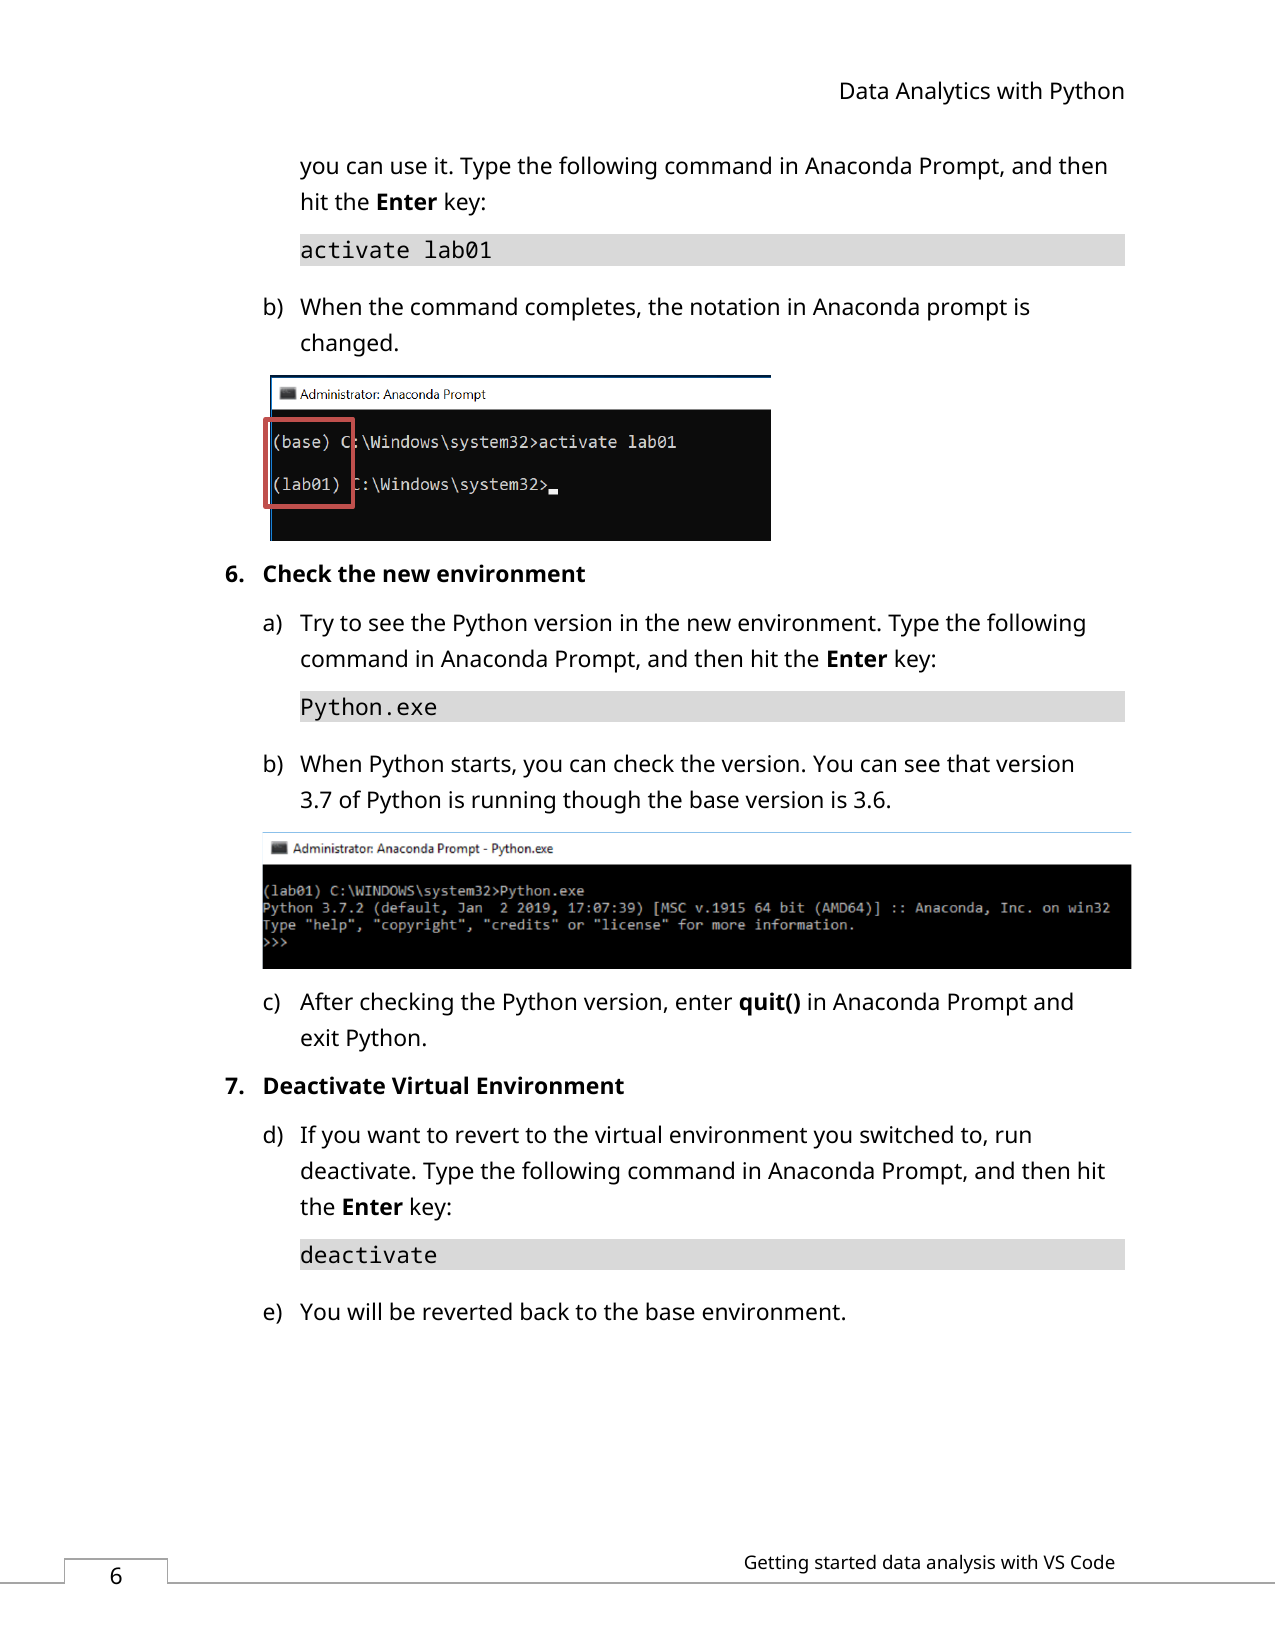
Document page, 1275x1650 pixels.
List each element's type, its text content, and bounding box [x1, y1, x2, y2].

list Try to see the Python version in the new environment. Type the following command in Anaconda Prompt, and then hit the Enter key: [262, 607, 1110, 674]
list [262, 150, 1110, 217]
picture [262, 832, 1132, 969]
text deactivate [300, 1239, 1125, 1270]
text Python.exe [300, 691, 1125, 722]
list Deactivate Virtual Environment [225, 1070, 1110, 1101]
picture [270, 375, 771, 541]
text When the command completes, the notation in Anaconda prompt is changed. [262, 291, 1110, 358]
picture [270, 422, 351, 504]
text If you want to revert to the virtual environment you switched to, run deactivate. Type the following command in Anaconda Prompt, and then hit the Enter key: [262, 1119, 1110, 1222]
text When Python starts, you can check the version. You can see that version 3.7 of Python is running though the base version is 3.6. [262, 748, 1110, 815]
text After checking the Python version, enter quit() in Anaconda Prompt and exit Python. [262, 986, 1110, 1053]
text You will be reverted back to the base environment. [262, 1296, 1110, 1327]
text activate lab01 [300, 234, 1125, 266]
list Check the new environment [225, 558, 1110, 590]
